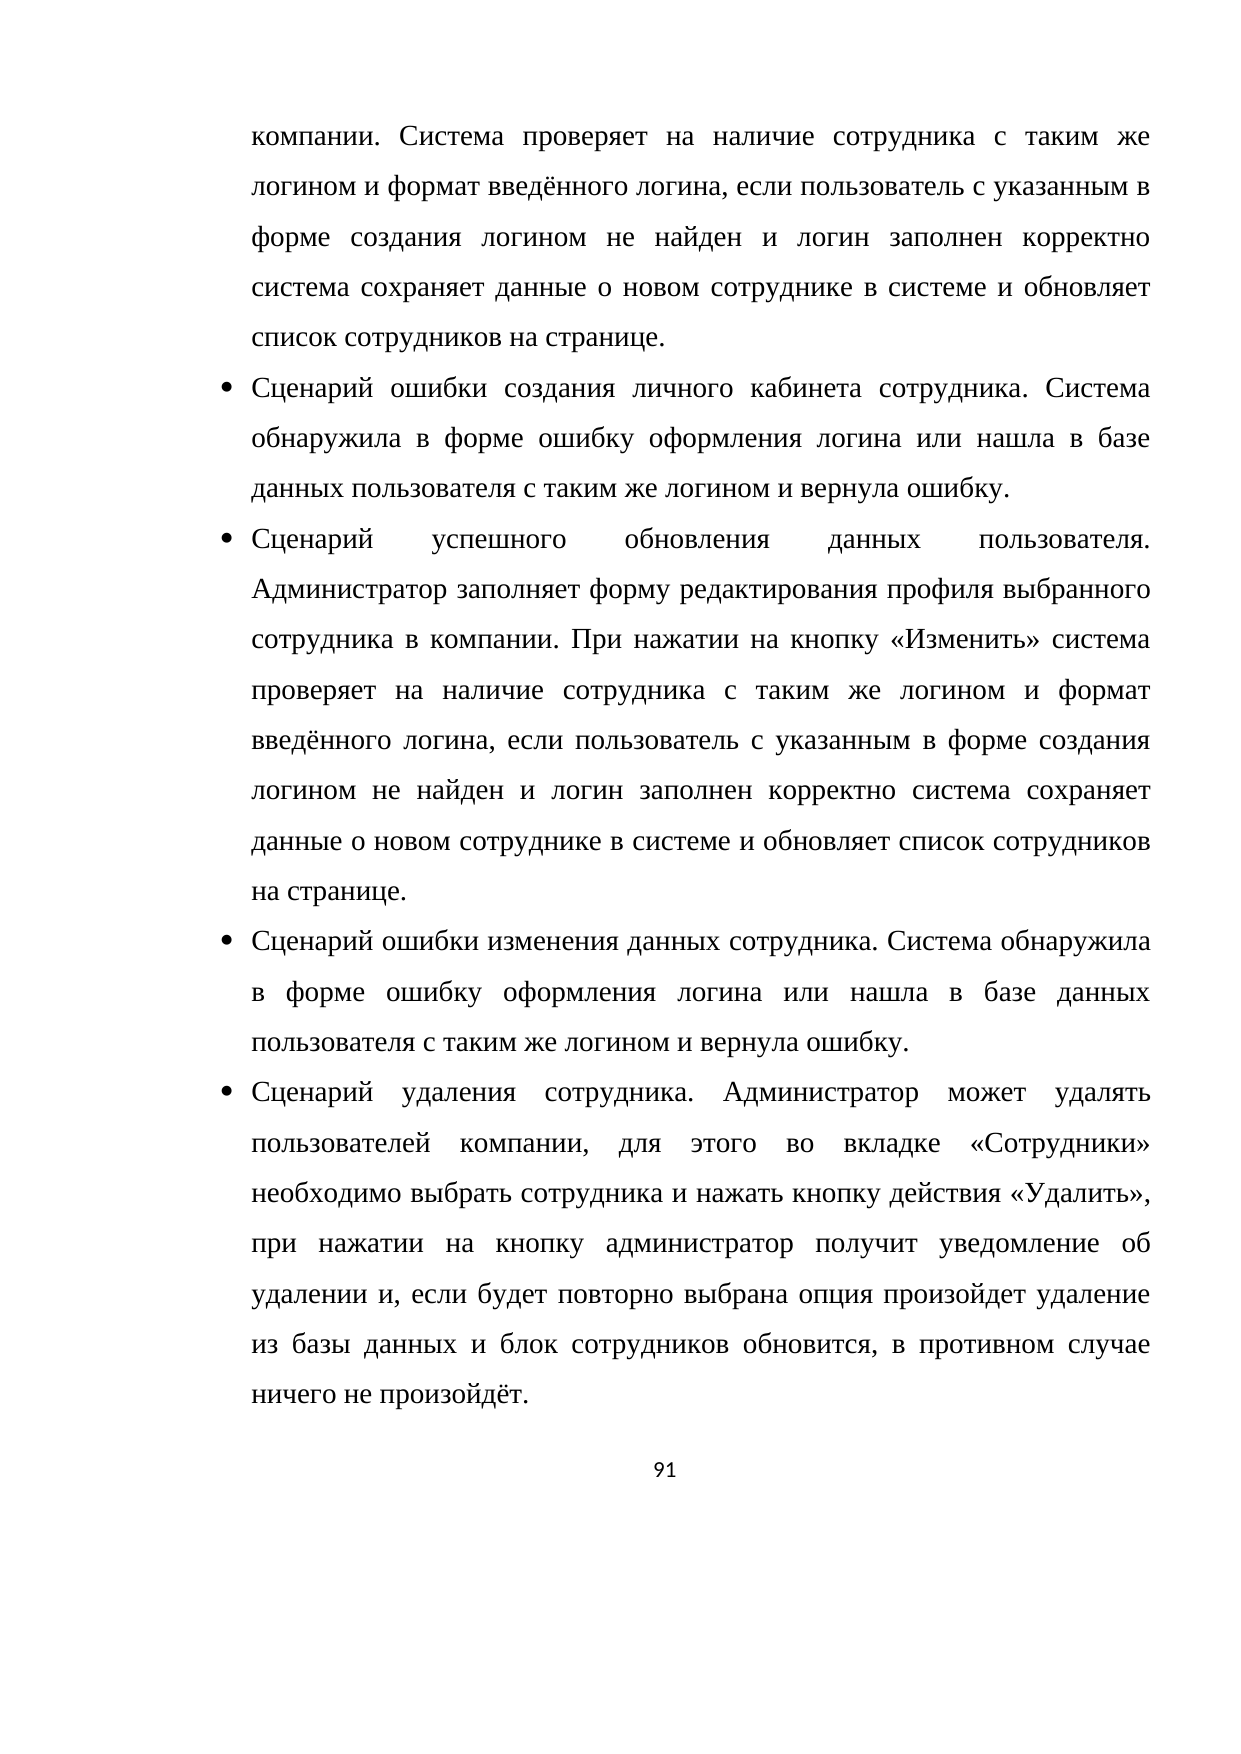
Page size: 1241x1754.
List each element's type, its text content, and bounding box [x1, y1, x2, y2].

list Сценарий удаления сотрудника. Администратор может удалять пользователей компании, для этого во вкладке «Сотрудники» необходимо выбрать сотрудника и нажать кнопку действия «Удалить», при нажатии на кнопку администратор получит уведомление об удалении и, если будет повторно выбрана опция произойдет удаление из базы данных и блок сотрудников обновится, в противном случае ничего не произойдёт. [222, 1074, 1152, 1410]
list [222, 118, 1152, 353]
list Сценарий ошибки изменения данных сотрудника. Система обнаружила в форме ошибку оформления логина или нашла в базе данных пользователя с таким же логином и вернула ошибку. [222, 923, 1152, 1058]
list Сценарий ошибки создания личного кабинета сотрудника. Система обнаружила в форме ошибку оформления логина или нашла в базе данных пользователя с таким же логином и вернула ошибку. [222, 370, 1152, 504]
list Сценарий успешного обновления данных пользователя. Администратор заполняет форму редактирования профиля выбранного сотрудника в компании. При нажатии на кнопку «Изменить» система проверяет на наличие сотрудника с таким же логином и формат введённого логина, если пользователь с указанным в форме создания логином не найден и логин заполнен корректно система сохраняет данные о новом сотруднике в системе и обновляет список сотрудников на странице. [222, 521, 1152, 907]
